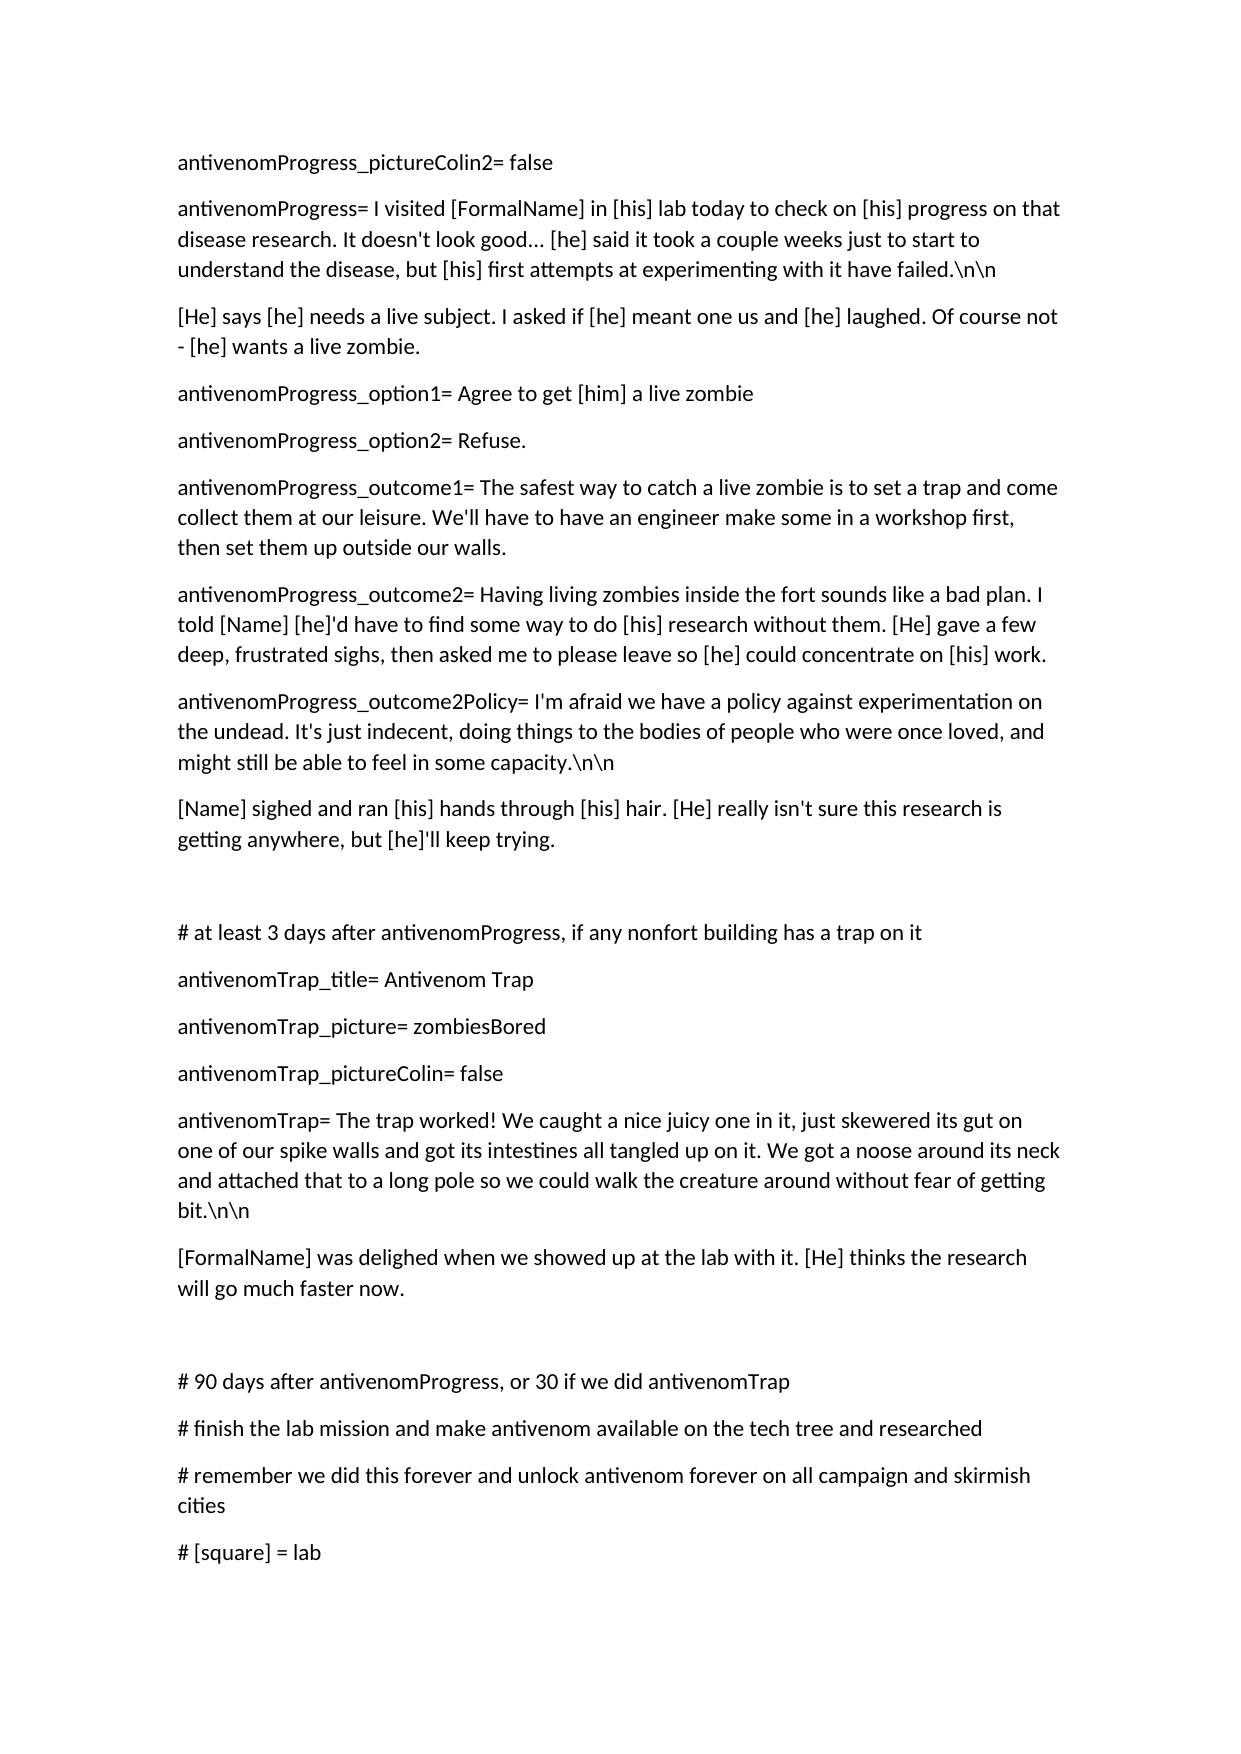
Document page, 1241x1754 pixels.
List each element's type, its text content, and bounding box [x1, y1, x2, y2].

text [FormalName] was delighed when we showed up at the lab with it. [He] thinks the research will go much faster now. [177, 1243, 1063, 1302]
text # [square] = lab [177, 1538, 1063, 1566]
text antivenomProgress_outcome2Policy= I'm afraid we have a policy against experimentation on the undead. It's just indecent, doing things to the bodies of people who were once loved, and might still be able to feel in some capacity.\n\n [177, 687, 1063, 776]
text antivenomTrap_title= Antivenom Trap [177, 965, 1063, 993]
text antivenomProgress= I visited [FormalName] in [his] lab today to check on [his] progress on that disease research. It doesn't look good... [he] said it took a couple weeks just to start to understand the disease, but [his] first attempts at experimenting with it have failed.\n\n [177, 194, 1063, 283]
text antivenomProgress_pictureColin2= false [177, 148, 1063, 176]
text [Name] sighed and ran [his] hands through [his] hair. [He] really isn't sure this research is getting anywhere, but [he]'ll keep trying. [177, 794, 1063, 853]
text # 90 days after antivenomProgress, or 30 if we did antivenomTrap [177, 1367, 1063, 1395]
text antivenomProgress_option1= Agree to get [him] a live zombie [177, 379, 1063, 407]
text # at least 3 days after antivenomProgress, if any nonfort building has a trap on it [177, 918, 1063, 946]
text # remember we did this forever and unlock antivenom forever on all campaign and skirmish cities [177, 1461, 1063, 1519]
text antivenomProgress_outcome1= The safest way to catch a live zombie is to set a trap and come collect them at our leisure. We'll have to have an engineer make some in a workshop first, then set them up outside our walls. [177, 473, 1063, 561]
text # finish the lab mission and make antivenom available on the tech tree and researched [177, 1414, 1063, 1442]
text [He] says [he] needs a live subject. I asked if [he] meant one us and [he] laughed. Of course not - [he] wants a live zombie. [177, 302, 1063, 360]
text antivenomProgress_option2= Refuse. [177, 426, 1063, 454]
text antivenomTrap_picture= zombiesBored [177, 1012, 1063, 1040]
text antivenomTrap= The trap worked! We caught a nice juicy one in it, just skewered its gut on one of our spike walls and got its intestines all tangled up on it. We got a noose around its neck and attached that to a long pole so we could walk the creature around without fear of getting bit.\n\n [177, 1106, 1063, 1224]
text antivenomTrap_pictureColin= false [177, 1059, 1063, 1087]
text antivenomProgress_outcome2= Having living zombies inside the fort sounds like a bad plan. I told [Name] [he]'d have to find some way to do [his] research without them. [He] gave a few deep, frustrated sighs, then asked me to please leave so [he] could concentrate on [his] work. [177, 580, 1063, 668]
